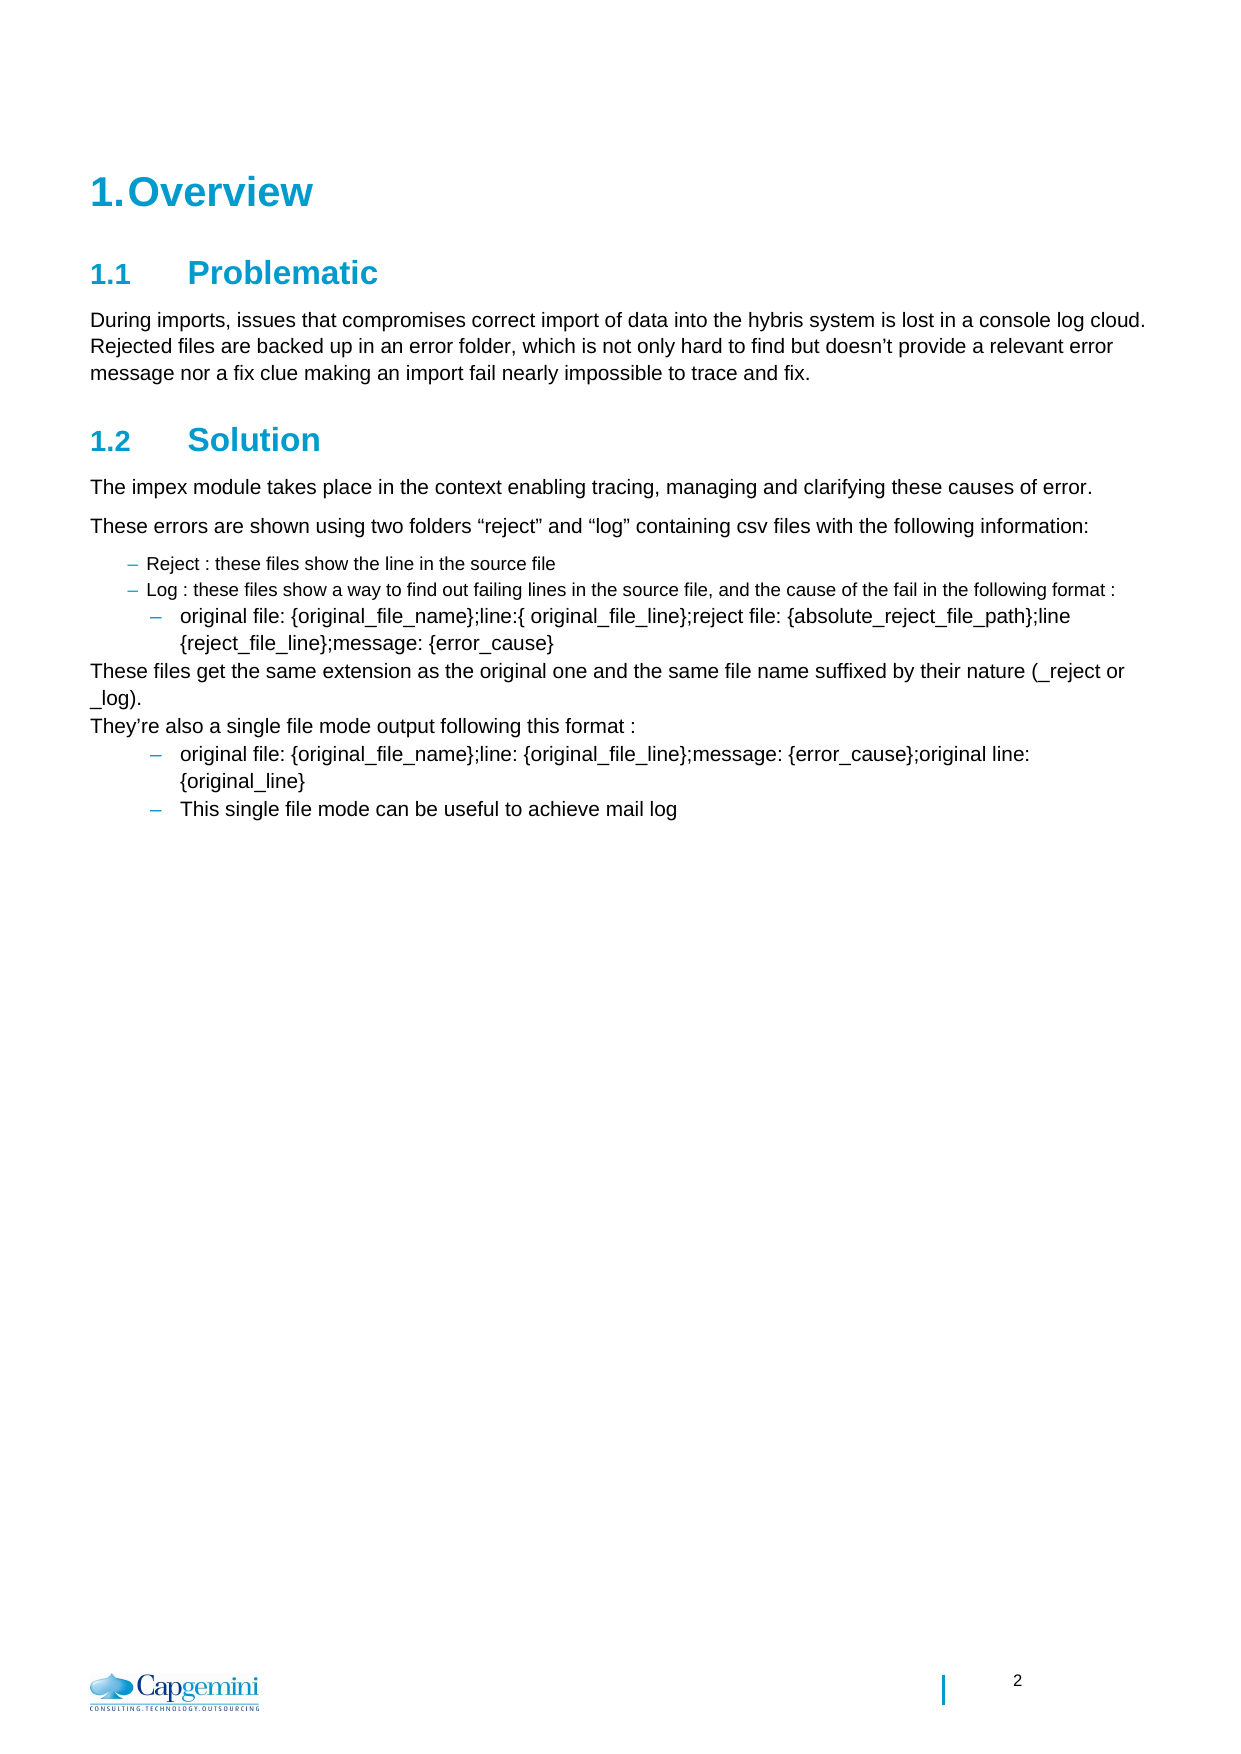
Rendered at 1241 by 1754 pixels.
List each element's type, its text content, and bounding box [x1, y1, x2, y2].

text Log : these files show a way to find out failing lines in the source file, and the cause of the fail in the following format : [127, 578, 1150, 600]
list original file: {original_file_name};line: {original_file_line};message: {error_cause};original line:{original_line} [150, 742, 1150, 793]
text These errors are shown using two folders “reject” and “log” containing csv files with the following information: [90, 514, 1150, 538]
text The impex module takes place in the context enabling tracing, managing and clarifying these causes of error. [90, 475, 1150, 499]
picture [90, 1673, 259, 1711]
list They’re also a single file mode output following this format : [90, 714, 1150, 738]
text During imports, issues that compromises correct import of data into the hybris system is lost in a console log cloud. Rejected files are backed up in an error folder, which is not only hard to find but doesn’t provide a relevant error message nor a fix clue making an import fail nearly impossible to trace and fix. [90, 308, 1150, 385]
list These files get the same extension as the original one and the same file name suffixed by their nature (_reject or _log). [90, 659, 1150, 709]
text Reject : these files show the line in the source file [127, 553, 1150, 574]
list original file: {original_file_name};line:{ original_file_line};reject file: {absolute_reject_file_path};line {reject_file_line};message: {error_cause} [150, 604, 1150, 654]
subtitle Solution [90, 420, 1150, 459]
list This single file mode can be useful to achieve mail log [150, 797, 1150, 821]
subtitle Overview [90, 167, 1150, 215]
subtitle Problematic [90, 253, 1150, 292]
